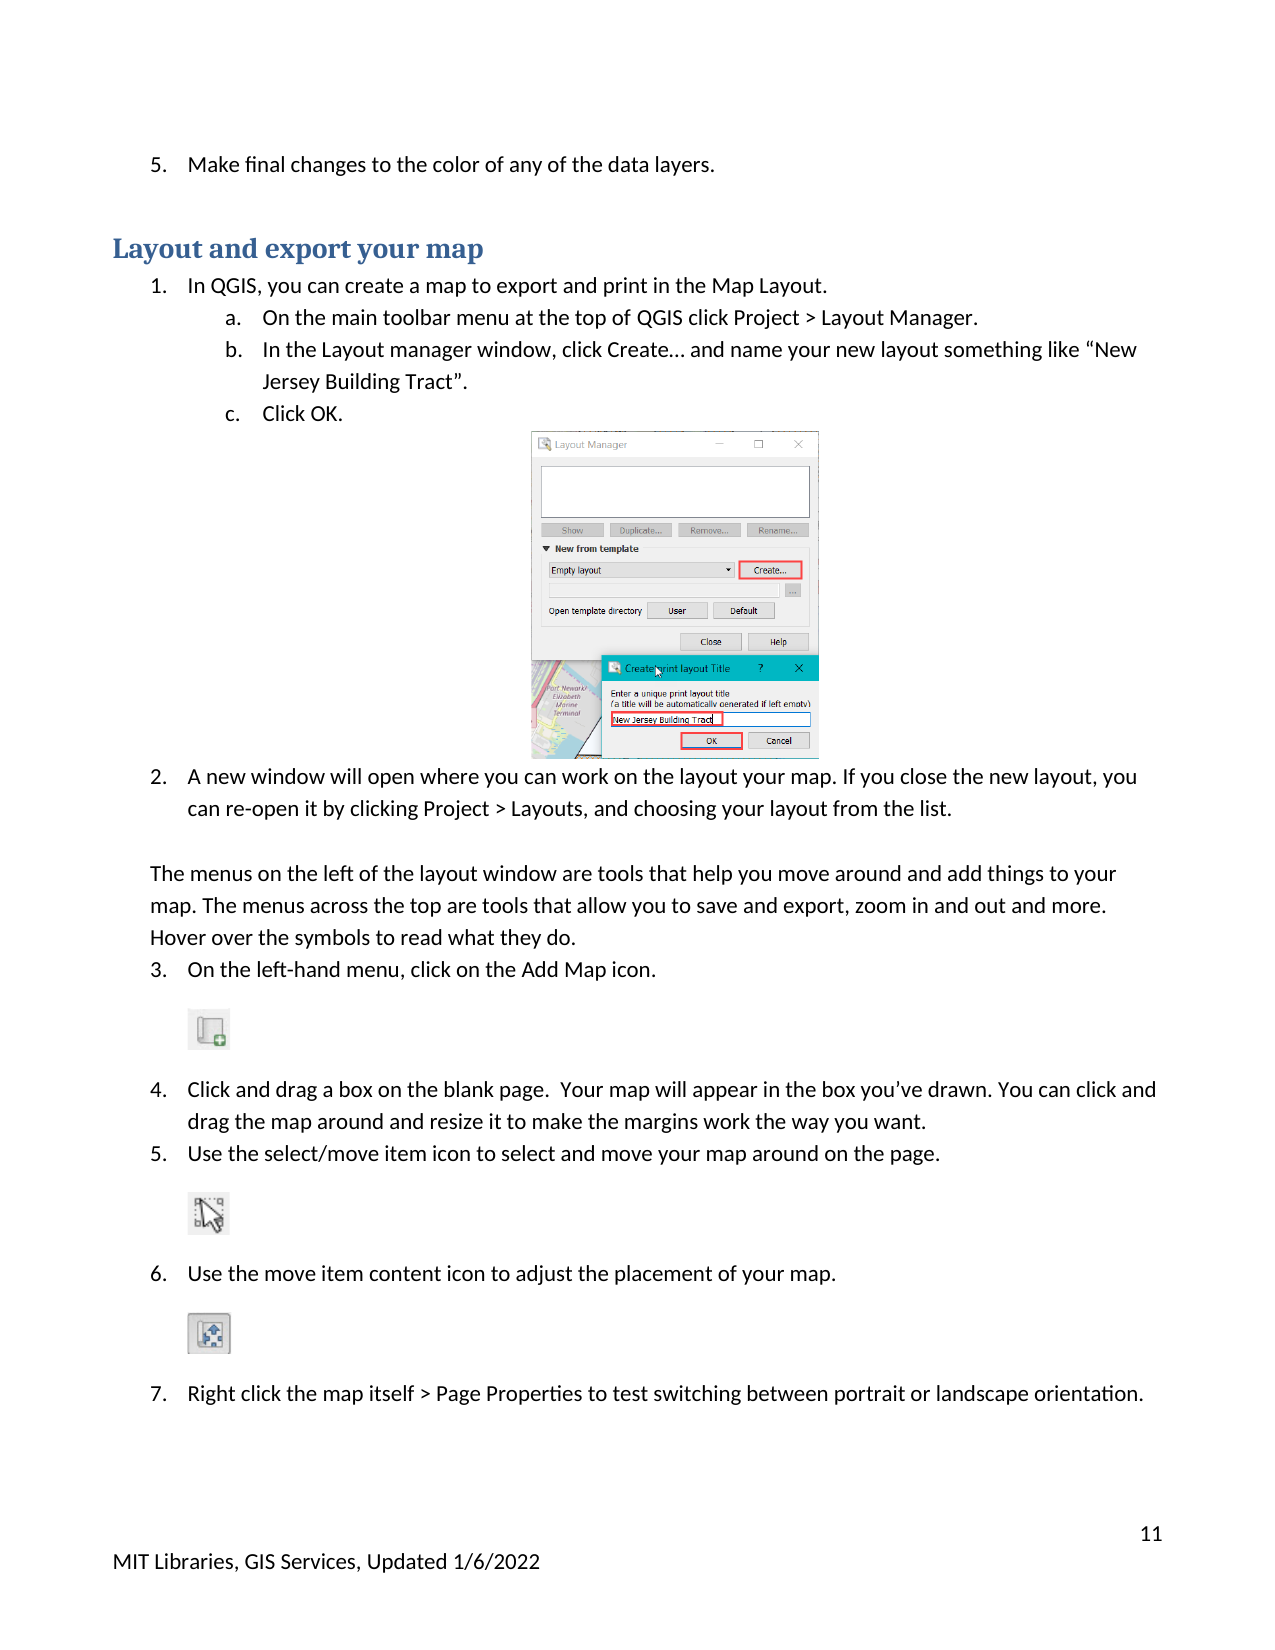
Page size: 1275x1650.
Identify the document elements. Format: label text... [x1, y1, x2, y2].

list Use the select/move item icon to select and move your map around on the page. [150, 1139, 1162, 1167]
list On the left-hand menu, click on the Add Map icon. [150, 956, 1162, 983]
list Click and drag a box on the blank page. Your map will appear in the box you’ve drawn. You can click and drag the map around and resize it to make the margins work the way you want. [150, 1075, 1162, 1135]
list Right click the map itself > Page Properties to test switching between portrait or landscape orientation. [150, 1379, 1162, 1407]
subtitle Layout and export your map [112, 232, 1162, 266]
list In QGIS, you can create a map to export and print in the Map Layout. [150, 271, 1162, 299]
list A new window will open where you can work on the layout your map. If you close the new layout, you can re-open it by clicking Project > Layouts, and choosing your layout from the list. [150, 762, 1162, 823]
list The menus on the left of the layout window are tools that help you move around and add things to your map. The menus across the top are tools that allow you to save and export, zoom in and out and more. Hover over the symbols to read what they do. [150, 859, 1162, 951]
picture [187, 1192, 230, 1235]
list Use the move item content icon to adjust the placement of your map. [150, 1259, 1162, 1287]
picture [531, 431, 819, 759]
list On the main toolbar menu at the top of QGIS click Project > Layout Manager. [225, 303, 1162, 331]
list Make final changes to the color of any of the data layers. [150, 150, 1162, 178]
picture [187, 1312, 232, 1354]
list Click OK. [225, 399, 1162, 427]
picture [187, 1008, 231, 1050]
list In the Layout manager window, click Create… and name your new layout something like “New Jersey Building Tract”. [225, 335, 1162, 395]
